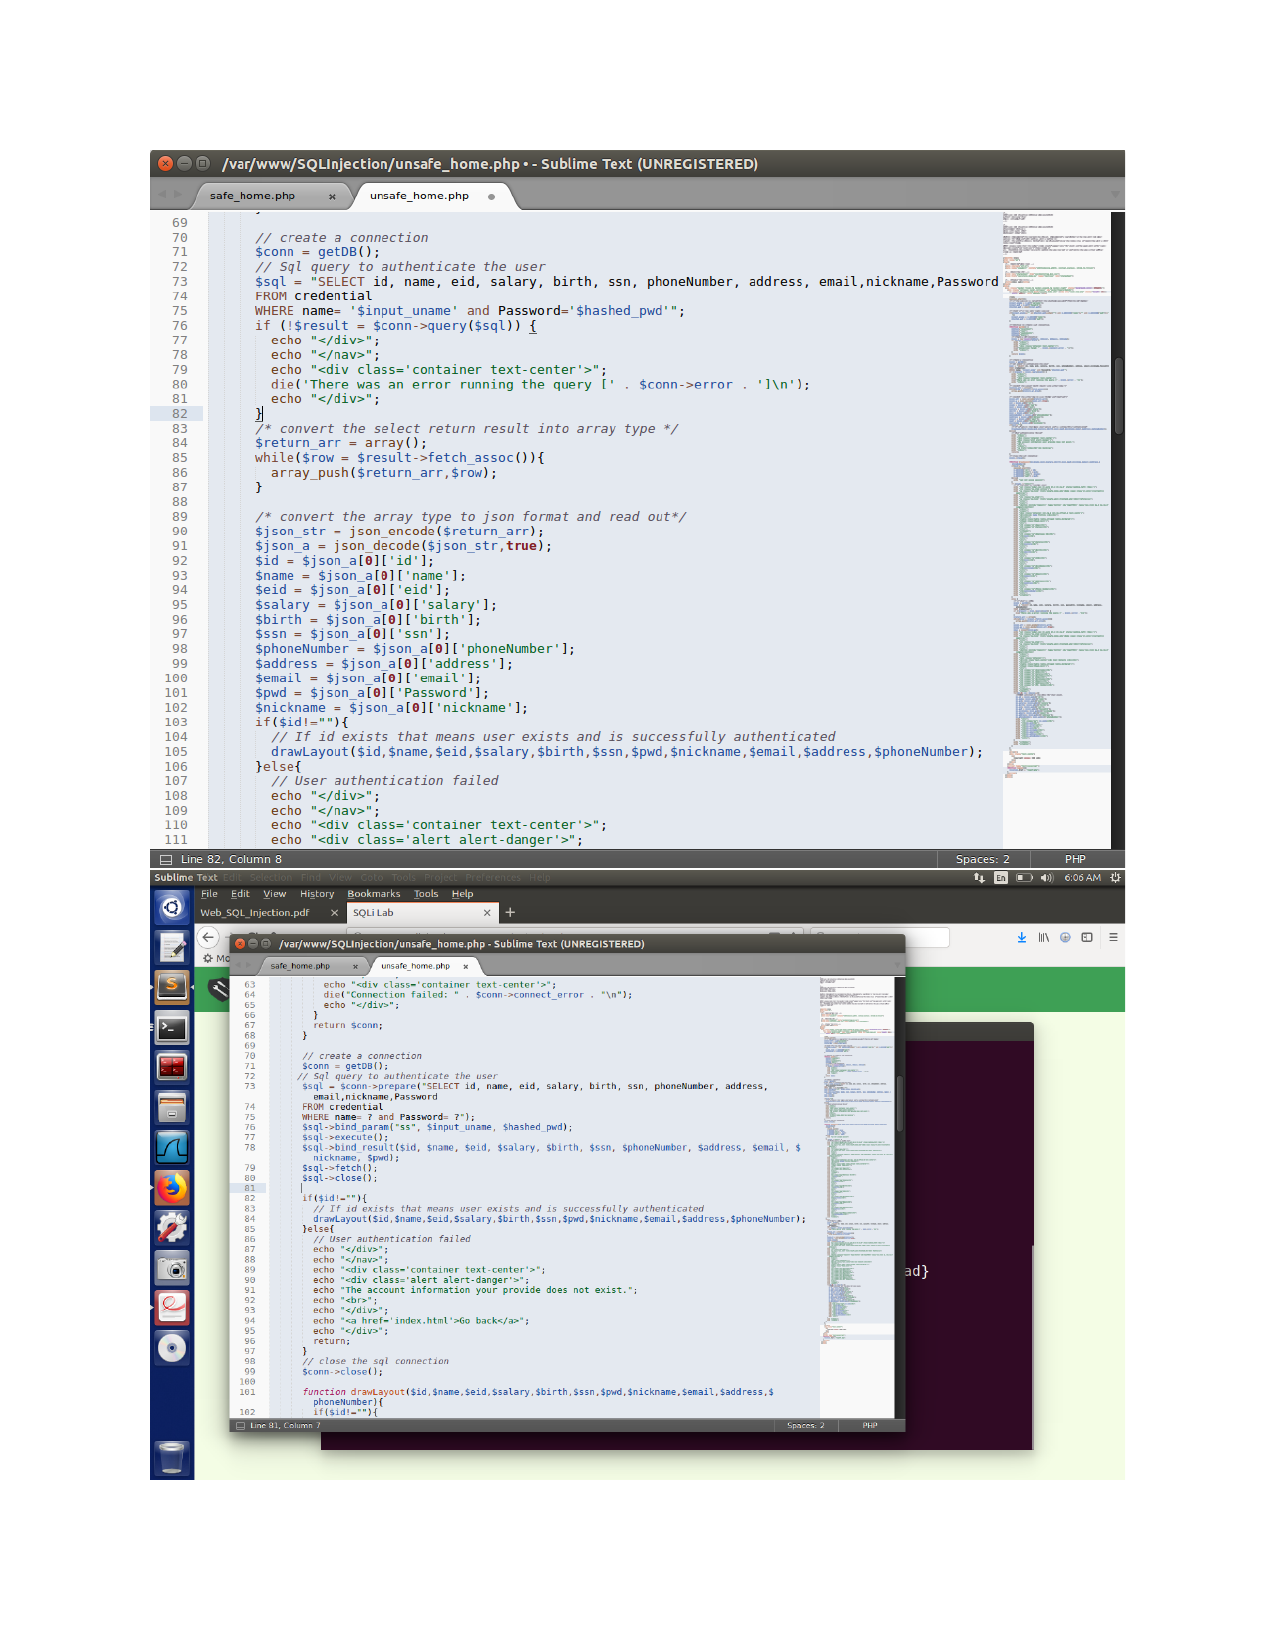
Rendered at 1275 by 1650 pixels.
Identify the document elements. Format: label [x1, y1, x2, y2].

picture [150, 870, 1125, 1480]
picture [150, 150, 1125, 868]
